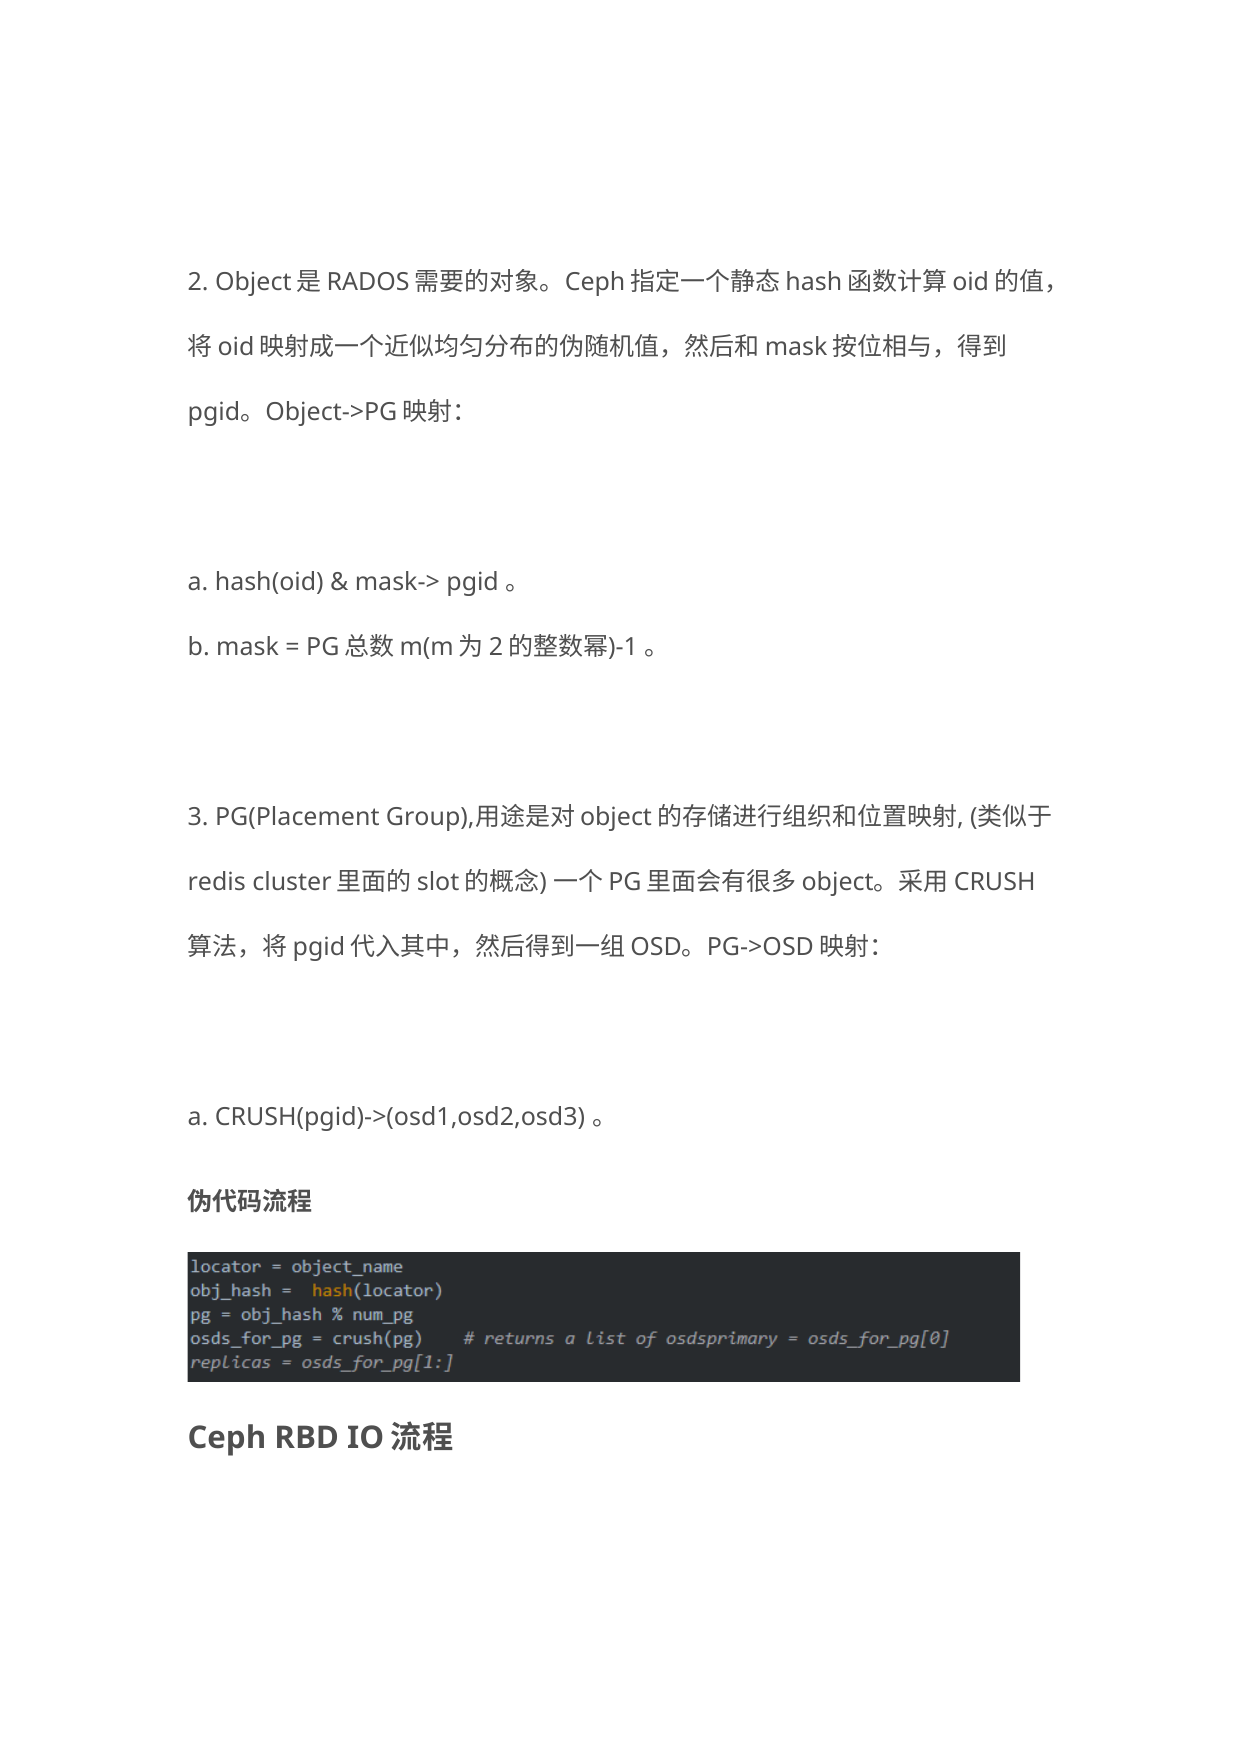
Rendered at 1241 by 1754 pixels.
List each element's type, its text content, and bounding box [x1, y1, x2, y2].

text Ceph RBD IO流程 [187, 1402, 1053, 1467]
text a. hash(oid) & mask-> pgid 。 b. mask = PG总数m(m为2的整数幂)-1 。 [187, 547, 1053, 677]
picture [187, 1252, 1021, 1382]
text 2. Object是RADOS需要的对象。Ceph指定一个静态hash函数计算oid的值，将oid映射成一个近似均匀分布的伪随机值，然后和mask按位相与，得到pgid。Object->PG映射： [187, 247, 1053, 442]
text 3. PG(Placement Group),用途是对object的存储进行组织和位置映射, (类似于redis cluster里面的slot的概念) 一个PG里面会有很多object。采用CRUSH算法，将pgid代入其中，然后得到一组OSD。PG->OSD映射： [187, 782, 1053, 977]
text 伪代码流程 [187, 1167, 1053, 1232]
text a. CRUSH(pgid)->(osd1,osd2,osd3) 。 [187, 1082, 1053, 1147]
